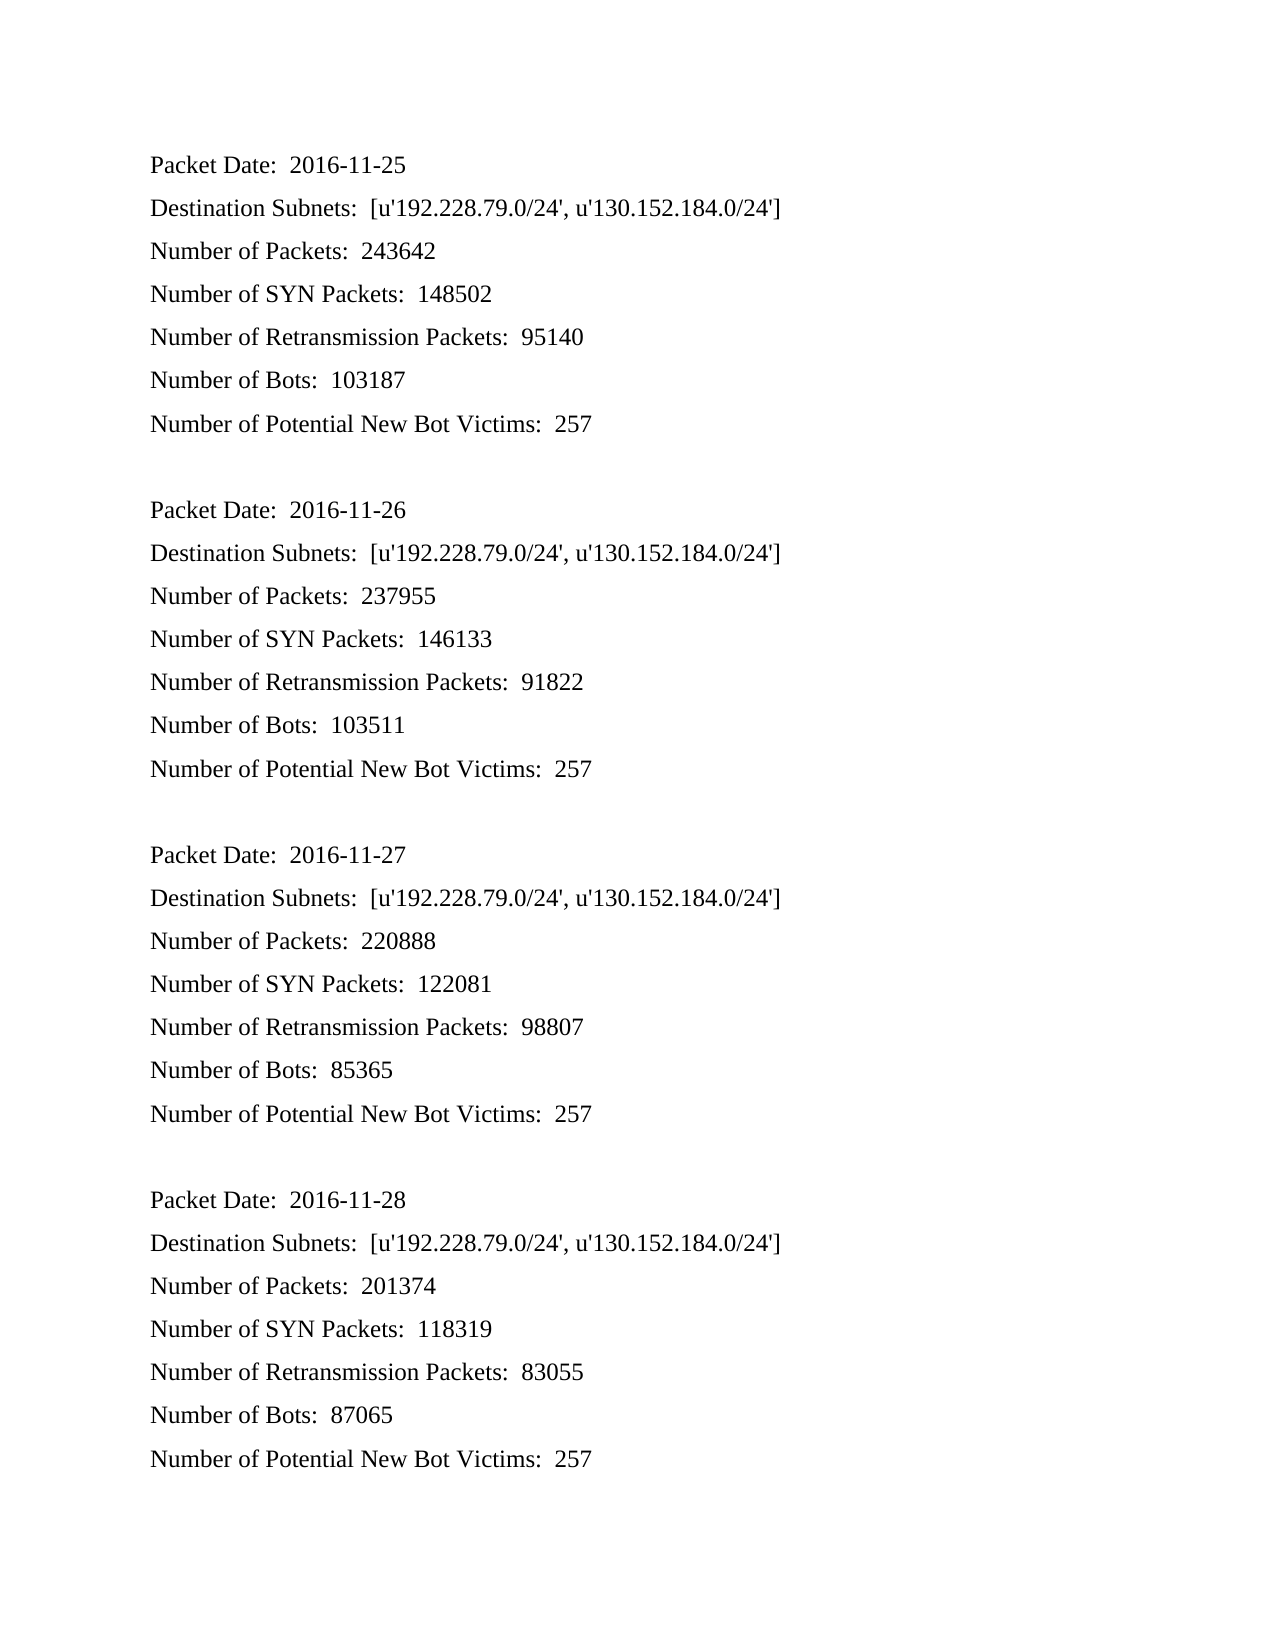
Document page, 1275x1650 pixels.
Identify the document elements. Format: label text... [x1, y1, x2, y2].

text Number of Bots: 103187 [150, 366, 1125, 394]
text Number of Retransmission Packets: 98807 [150, 1012, 1125, 1041]
text Destination Subnets: [u'192.228.79.0/24', u'130.152.184.0/24'] [150, 883, 1125, 912]
text Number of Retransmission Packets: 91822 [150, 667, 1125, 696]
text Number of Retransmission Packets: 83055 [150, 1357, 1125, 1386]
text Number of Packets: 201374 [150, 1271, 1125, 1300]
text Number of Potential New Bot Victims: 257 [150, 1099, 1125, 1127]
text Number of Retransmission Packets: 95140 [150, 322, 1125, 351]
text Number of Bots: 85365 [150, 1056, 1125, 1084]
text Destination Subnets: [u'192.228.79.0/24', u'130.152.184.0/24'] [150, 1228, 1125, 1257]
text Destination Subnets: [u'192.228.79.0/24', u'130.152.184.0/24'] [150, 193, 1125, 222]
text Number of SYN Packets: 148502 [150, 279, 1125, 308]
text Number of Bots: 103511 [150, 711, 1125, 739]
text Number of SYN Packets: 122081 [150, 969, 1125, 998]
text Number of Potential New Bot Victims: 257 [150, 409, 1125, 437]
text Number of Packets: 237955 [150, 581, 1125, 610]
text Packet Date: 2016-11-25 [150, 150, 1125, 179]
text Packet Date: 2016-11-28 [150, 1185, 1125, 1214]
text Number of SYN Packets: 118319 [150, 1314, 1125, 1343]
text Number of Bots: 87065 [150, 1401, 1125, 1429]
text Destination Subnets: [u'192.228.79.0/24', u'130.152.184.0/24'] [150, 538, 1125, 567]
text Number of Potential New Bot Victims: 257 [150, 754, 1125, 782]
text Number of Packets: 220888 [150, 926, 1125, 955]
text Number of Potential New Bot Victims: 257 [150, 1444, 1125, 1472]
text Packet Date: 2016-11-26 [150, 495, 1125, 524]
text Number of SYN Packets: 146133 [150, 624, 1125, 653]
text Number of Packets: 243642 [150, 236, 1125, 265]
text Packet Date: 2016-11-27 [150, 840, 1125, 869]
